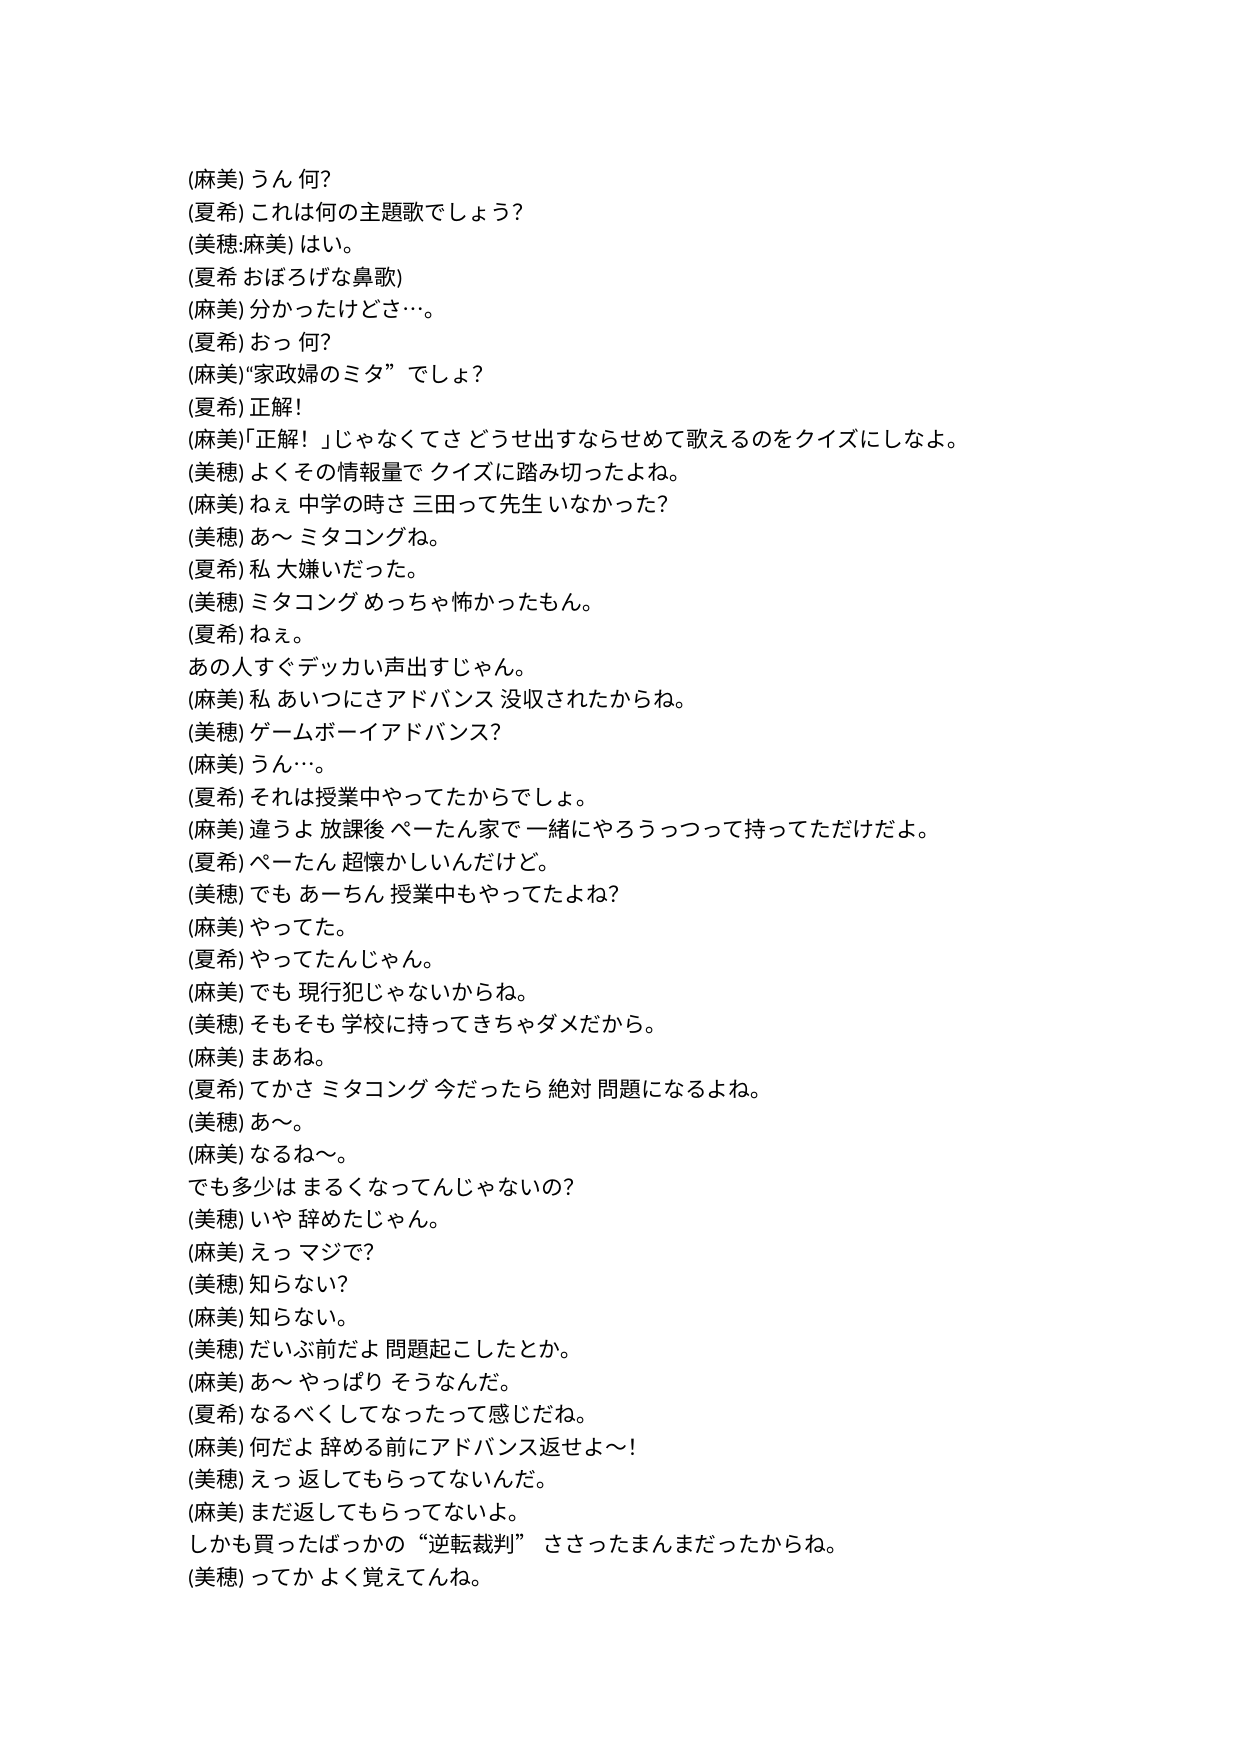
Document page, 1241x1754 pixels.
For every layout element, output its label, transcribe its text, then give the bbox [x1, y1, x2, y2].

text (夏希) 正解！ [187, 389, 1053, 422]
text (麻美) あ～ やっぱり そうなんだ｡ [187, 1364, 1053, 1397]
text (美穂) いや 辞めたじゃん｡ [187, 1202, 1053, 1234]
text (夏希 おぼろげな鼻歌) [187, 259, 1053, 292]
text (麻美)“家政婦のミタ”でしょ？ [187, 357, 1053, 389]
text (麻美)｢正解！｣じゃなくてさ どうせ出すならせめて歌えるのをクイズにしなよ｡ [187, 422, 1053, 454]
text (夏希) これは何の主題歌でしょう？ [187, 194, 1053, 227]
text (麻美) 違うよ 放課後 ぺーたん家で 一緒にやろうっつって持ってただけだよ｡ [187, 812, 1053, 844]
text (夏希) なるべくしてなったって感じだね｡ [187, 1397, 1053, 1429]
text でも多少は まるくなってんじゃないの？ [187, 1169, 1053, 1202]
text (麻美) なるね～｡ [187, 1137, 1053, 1169]
text (夏希) てかさ ミタコング 今だったら 絶対 問題になるよね｡ [187, 1072, 1053, 1104]
text (麻美) 分かったけどさ…｡ [187, 292, 1053, 324]
text (美穂) えっ 返してもらってないんだ｡ [187, 1462, 1053, 1494]
text (麻美) まあね｡ [187, 1039, 1053, 1072]
text (美穂) でも あーちん 授業中もやってたよね？ [187, 877, 1053, 909]
text (夏希) ねぇ｡ [187, 617, 1053, 649]
text (美穂) そもそも 学校に持ってきちゃダメだから｡ [187, 1007, 1053, 1039]
text (美穂) ってか よく覚えてんね｡ [187, 1559, 1053, 1592]
text (麻美) 何だよ 辞める前にアドバンス返せよ～！ [187, 1429, 1053, 1462]
text (麻美) ねぇ 中学の時さ 三田って先生 いなかった？ [187, 487, 1053, 519]
text (夏希) それは授業中やってたからでしょ｡ [187, 779, 1053, 812]
text (麻美) うん 何？ [187, 162, 1053, 194]
text (美穂) あ～｡ [187, 1104, 1053, 1137]
text (夏希) やってたんじゃん｡ [187, 942, 1053, 974]
text (麻美) まだ返してもらってないよ｡ [187, 1494, 1053, 1527]
text しかも買ったばっかの“逆転裁判” ささったまんまだったからね｡ [187, 1527, 1053, 1559]
text あの人すぐデッカい声出すじゃん｡ [187, 649, 1053, 682]
text (夏希) おっ 何？ [187, 324, 1053, 357]
text (麻美) でも 現行犯じゃないからね｡ [187, 974, 1053, 1007]
text (美穂) よくその情報量で クイズに踏み切ったよね｡ [187, 454, 1053, 487]
text (麻美) うん…｡ [187, 747, 1053, 779]
text (美穂) 知らない？ [187, 1267, 1053, 1299]
text (美穂) ミタコング めっちゃ怖かったもん｡ [187, 584, 1053, 617]
text (麻美) やってた｡ [187, 909, 1053, 942]
text (美穂) ゲームボーイアドバンス？ [187, 714, 1053, 747]
text (美穂:麻美) はい｡ [187, 227, 1053, 259]
text (麻美) えっ マジで？ [187, 1234, 1053, 1267]
text (夏希) ぺーたん 超懐かしいんだけど｡ [187, 844, 1053, 877]
text (麻美) 知らない｡ [187, 1299, 1053, 1332]
text (美穂) だいぶ前だよ 問題起こしたとか｡ [187, 1332, 1053, 1364]
text (麻美) 私 あいつにさアドバンス 没収されたからね｡ [187, 682, 1053, 714]
text (美穂) あ～ ミタコングね｡ [187, 519, 1053, 552]
text (夏希) 私 大嫌いだった｡ [187, 552, 1053, 584]
